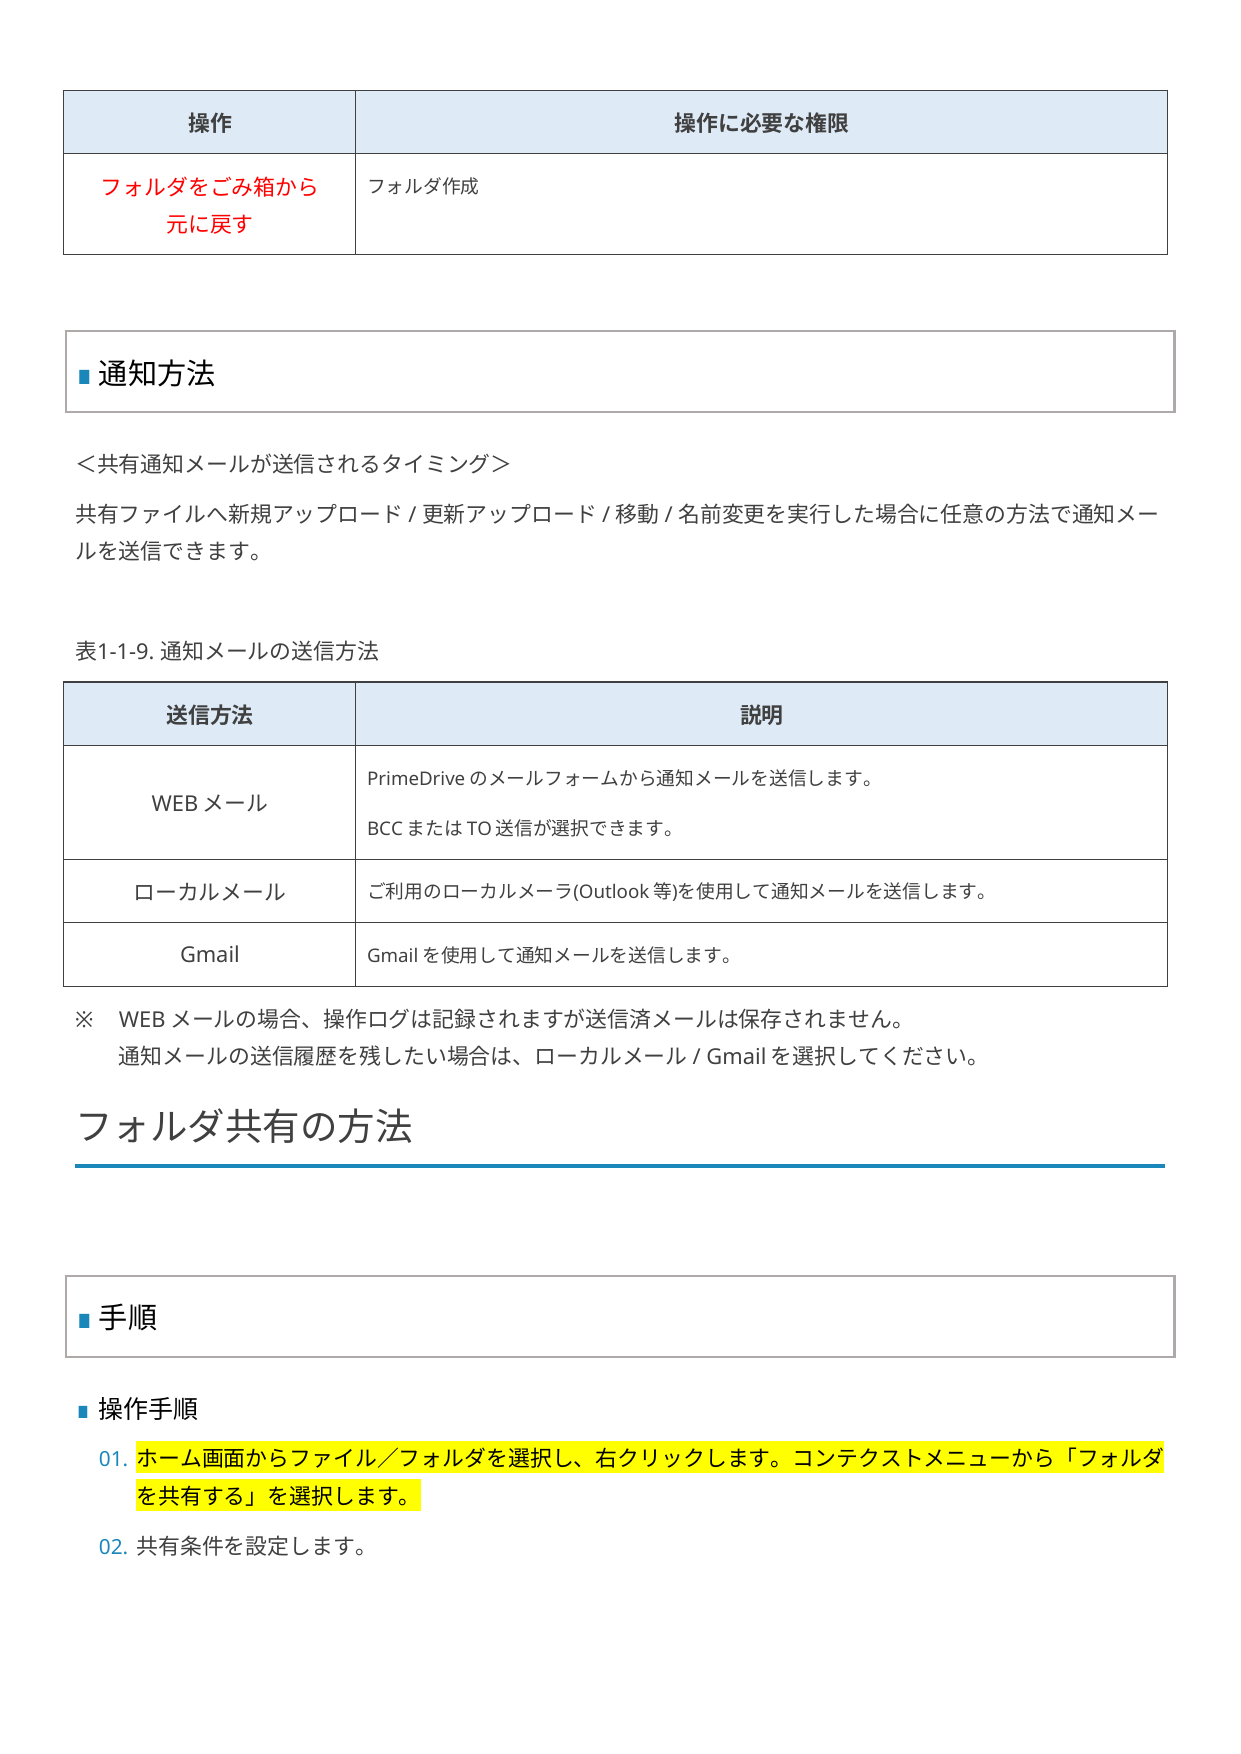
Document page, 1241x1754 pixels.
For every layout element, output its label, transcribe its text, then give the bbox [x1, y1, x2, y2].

text 通知方法 [67, 332, 1173, 411]
text WEBメールの場合、操作ログは記録されますが送信済メールは保存されません。 通知メールの送信履歴を残したい場合は、ローカルメール / Gmailを選択してください。 [75, 999, 1165, 1074]
text 手順 [67, 1277, 1173, 1356]
table_cell フォルダをごみ箱から 元に戻す [64, 154, 355, 254]
subtitle フォルダ共有の方法 [75, 1087, 1165, 1164]
text 通知メールの送信方法 [75, 631, 1165, 669]
list ホーム画面からファイル／フォルダを選択し、右クリックします。コンテクストメニューから「フォルダを共有する」を選択します。 [99, 1438, 1165, 1513]
text 操作手順 [75, 1388, 1165, 1426]
table_cell Gmailを使用して通知メールを送信します。 [356, 923, 1167, 986]
text 共有ファイルへ新規アップロード / 更新アップロード / 移動 / 名前変更を実行した場合に任意の方法で通知メールを送信できます。 [75, 494, 1165, 569]
table_cell ローカルメール [64, 860, 355, 922]
table_cell WEBメール [64, 746, 355, 858]
text ＜共有通知メールが送信されるタイミング＞ [75, 444, 1165, 481]
list 共有条件を設定します。 [99, 1526, 1165, 1563]
table_header 操作に必要な権限 [356, 91, 1167, 153]
table_header 説明 [356, 683, 1167, 745]
table_cell PrimeDriveのメールフォームから通知メールを送信します。 BCCまたはTO送信が選択できます。 [356, 746, 1167, 858]
table_cell ご利用のローカルメーラ(Outlook等)を使用して通知メールを送信します。 [356, 860, 1167, 922]
table_header 操作 [64, 91, 355, 153]
table_cell フォルダ作成 [356, 154, 1167, 254]
table_cell Gmail [64, 923, 355, 986]
table_header 送信方法 [64, 683, 355, 745]
